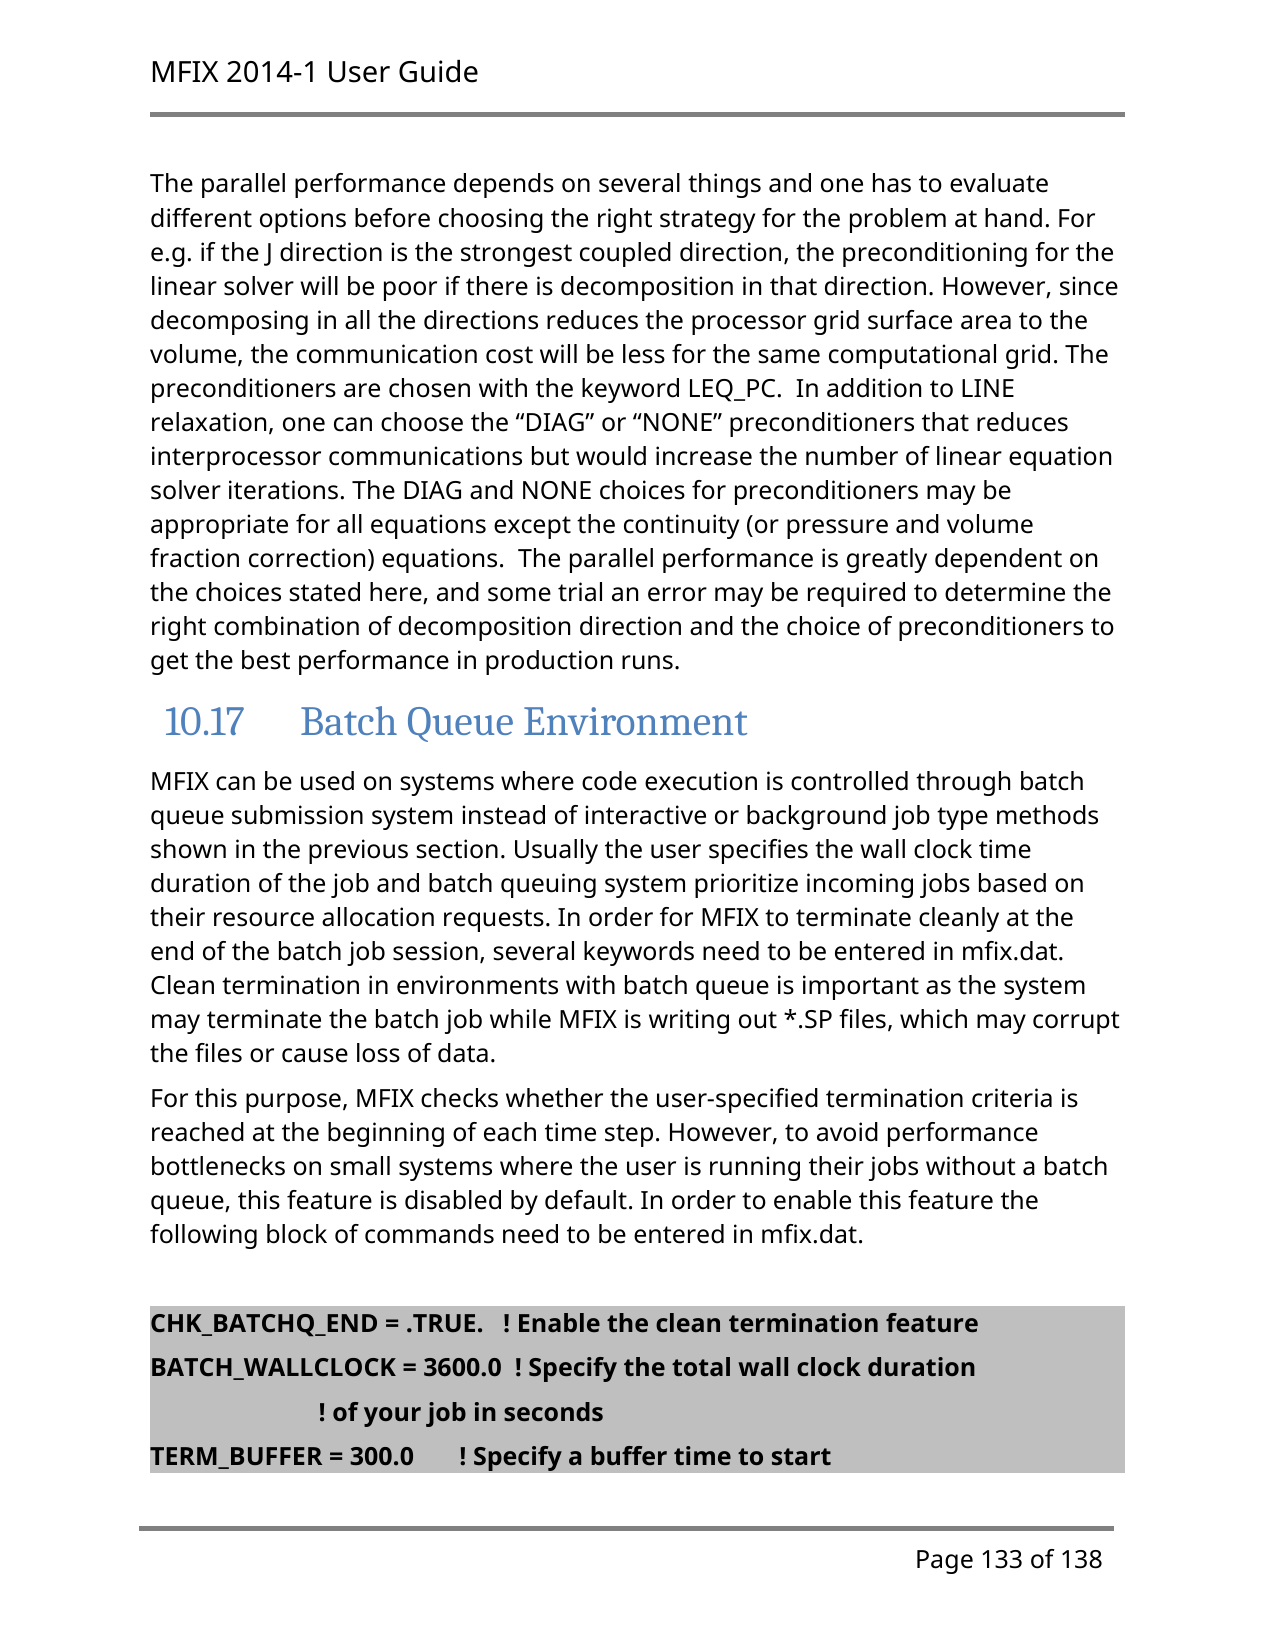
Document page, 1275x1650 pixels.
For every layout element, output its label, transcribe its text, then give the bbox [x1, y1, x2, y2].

subtitle Batch Queue Environment [165, 698, 1125, 746]
text CHK_BATCHQ_END = .TRUE. ! Enable the clean termination feature [150, 1306, 1125, 1340]
text BATCH_WALLCLOCK = 3600.0 ! Specify the total wall clock duration [150, 1350, 1125, 1384]
text The parallel performance depends on several things and one has to evaluate different options before choosing the right strategy for the problem at hand. For e.g. if the J direction is the strongest coupled direction, the preconditioning for the linear solver will be poor if there is decomposition in that direction. However, since decomposing in all the directions reduces the processor grid surface area to the volume, the communication cost will be less for the same computational grid. The preconditioners are chosen with the keyword LEQ_PC. In addition to LINE relaxation, one can choose the “DIAG” or “NONE” preconditioners that reduces interprocessor communications but would increase the number of linear equation solver iterations. The DIAG and NONE choices for preconditioners may be appropriate for all equations except the continuity (or pressure and volume fraction correction) equations. The parallel performance is greatly dependent on the choices stated here, and some trial an error may be required to determine the right combination of decomposition direction and the choice of preconditioners to get the best performance in production runs. [150, 166, 1125, 677]
text For this purpose, MFIX checks whether the user-specified termination criteria is reached at the beginning of each time step. However, to avoid performance bottlenecks on small systems where the user is running their jobs without a batch queue, this feature is disabled by default. In order to enable this feature the following block of commands need to be entered in mfix.dat. [150, 1080, 1125, 1251]
text TERM_BUFFER = 300.0 ! Specify a buffer time to start [150, 1439, 1125, 1473]
text MFIX can be used on systems where code execution is controlled through batch queue submission system instead of interactive or background job type methods shown in the previous section. Usually the user specifies the wall clock time duration of the job and batch queuing system prioritize incoming jobs based on their resource allocation requests. In order for MFIX to terminate cleanly at the end of the batch job session, several keywords need to be entered in mfix.dat. Clean termination in environments with batch queue is important as the system may terminate the batch job while MFIX is writing out *.SP files, which may corrupt the files or cause loss of data. [150, 763, 1125, 1070]
text ! of your job in seconds [150, 1394, 1125, 1429]
